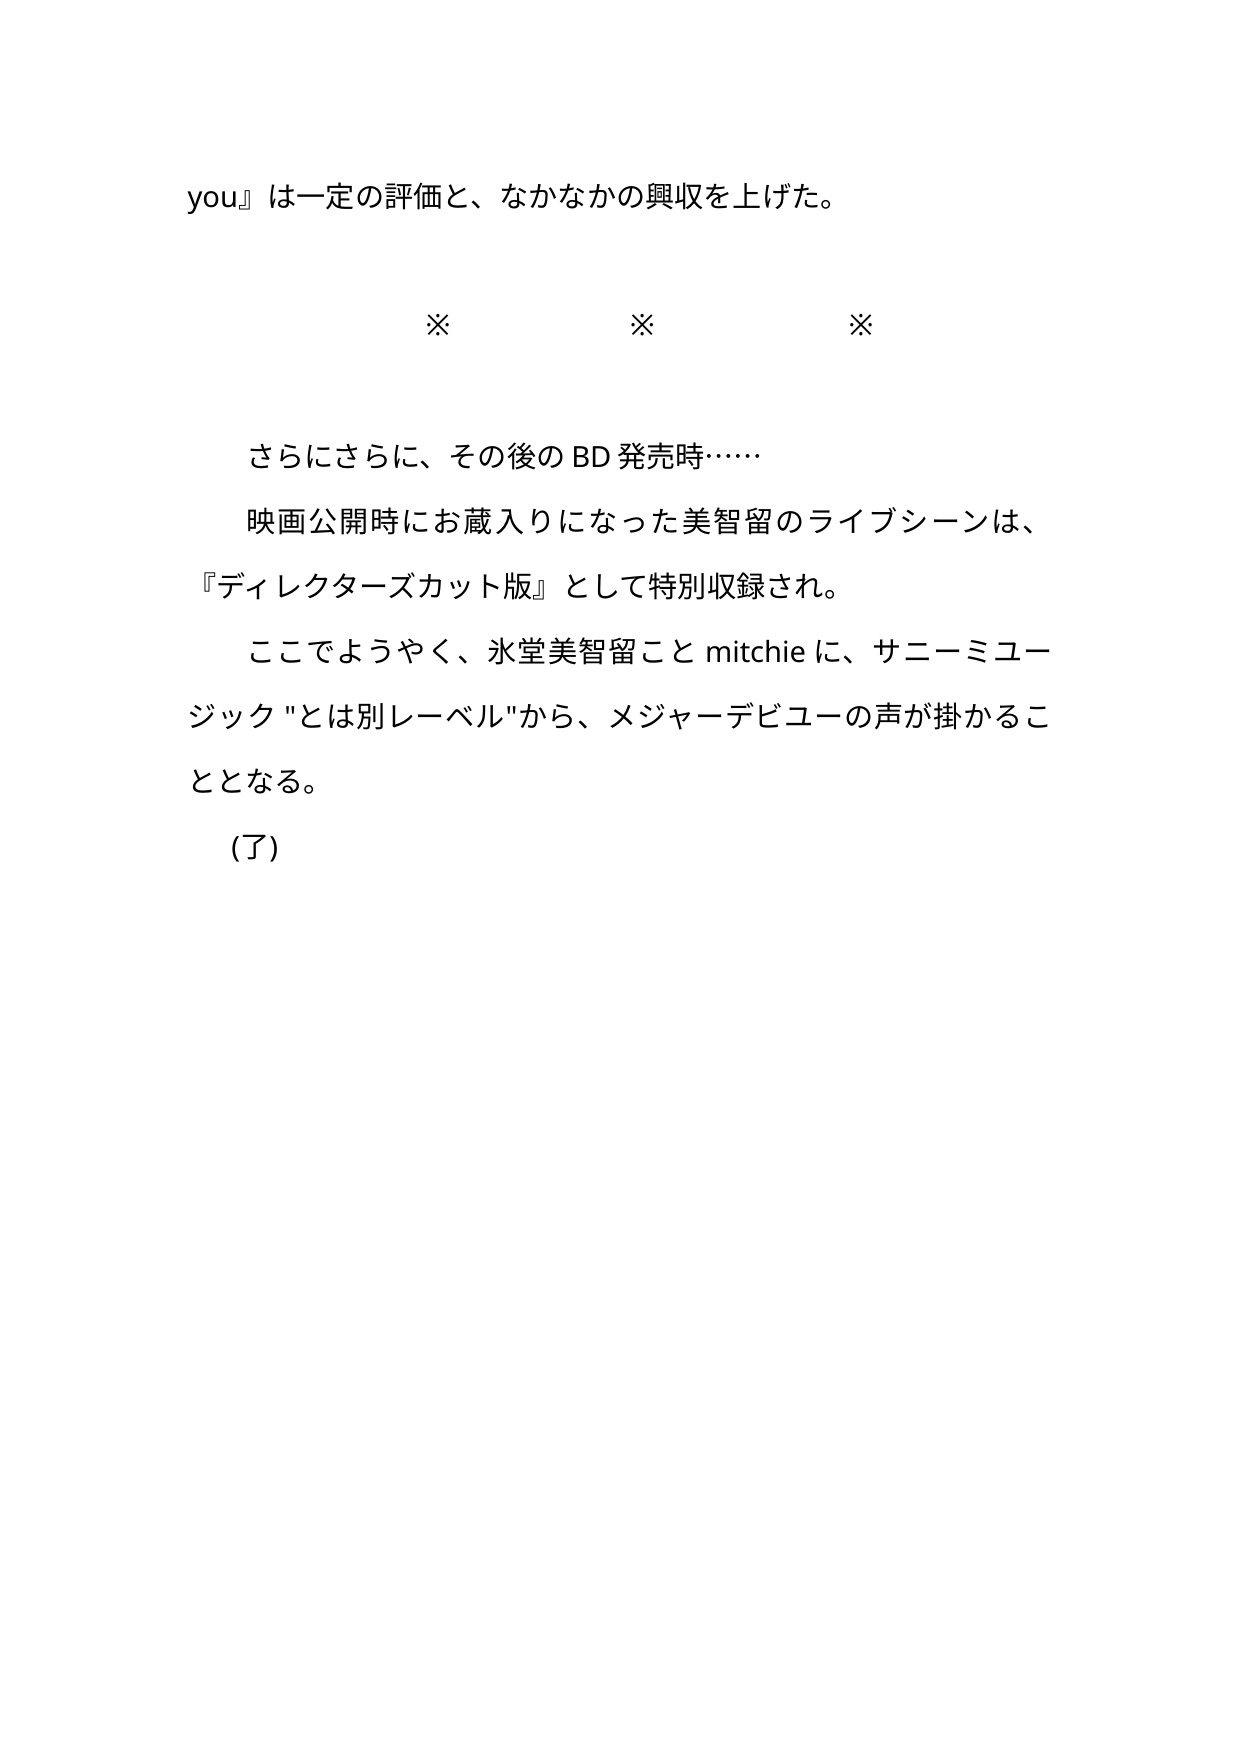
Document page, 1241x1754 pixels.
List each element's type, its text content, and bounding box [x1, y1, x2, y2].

text (了) [187, 812, 1053, 877]
text 映画公開時にお蔵入りになった美智留のライブシーンは、『ディレクターズカット版』として特別収録され。 [187, 487, 1053, 617]
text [187, 162, 1053, 227]
text ※ ※ ※ [187, 292, 1053, 357]
text さらにさらに、その後のBD発売時…… [187, 422, 1053, 487]
text ここでようやく、氷堂美智留ことmitchieに、サニーミユージック "とは別レーベル"から、メジャーデビユーの声が掛かることとなる。 [187, 617, 1053, 812]
